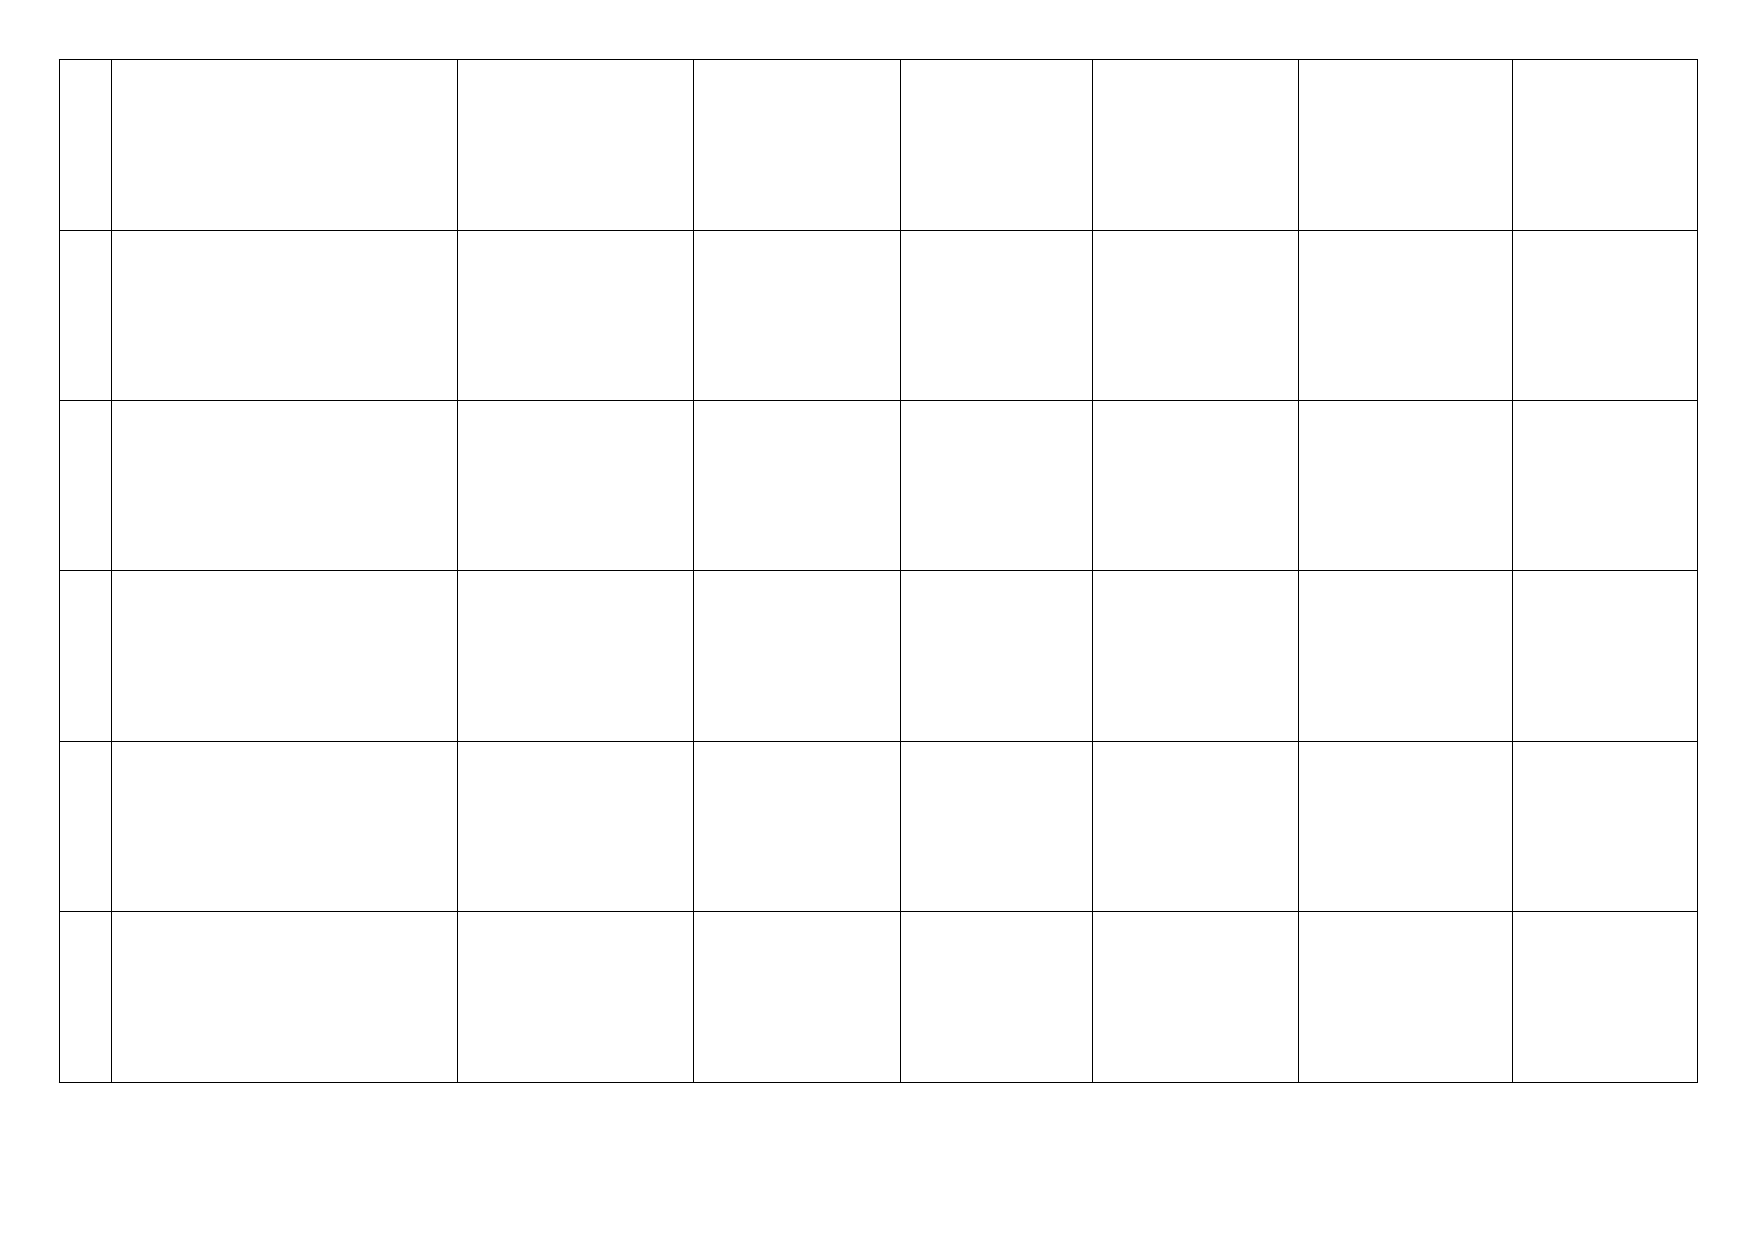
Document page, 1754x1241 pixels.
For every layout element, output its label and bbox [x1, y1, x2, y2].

table_cell [694, 742, 900, 911]
table_cell [112, 912, 457, 1082]
table_cell [1299, 401, 1512, 570]
table_cell [1299, 231, 1512, 400]
table_cell [1513, 742, 1697, 911]
table_cell [901, 742, 1092, 911]
table_cell [458, 401, 693, 570]
table_cell [60, 571, 111, 741]
table_cell [901, 401, 1092, 570]
table_cell [458, 60, 693, 229]
table_cell [1299, 912, 1512, 1082]
table_cell [1093, 742, 1298, 911]
table_cell [60, 401, 111, 570]
table_cell [1513, 60, 1697, 229]
table_cell [1513, 912, 1697, 1082]
table_cell [1093, 231, 1298, 400]
table_cell [901, 231, 1092, 400]
table_cell [901, 571, 1092, 741]
table_cell [112, 742, 457, 911]
table_cell [1299, 60, 1512, 229]
table_cell [694, 401, 900, 570]
table_cell [60, 912, 111, 1082]
table_cell [901, 60, 1092, 229]
table_cell [694, 231, 900, 400]
table_cell [60, 231, 111, 400]
table_cell [458, 912, 693, 1082]
table_cell [112, 401, 457, 570]
table_cell [112, 60, 457, 229]
table_cell [112, 571, 457, 741]
table_cell [1299, 742, 1512, 911]
table_cell [1093, 571, 1298, 741]
table_cell [458, 742, 693, 911]
table_cell [1513, 231, 1697, 400]
table_cell [1093, 60, 1298, 229]
table_cell [1093, 912, 1298, 1082]
table_cell [901, 912, 1092, 1082]
table_cell [60, 60, 111, 229]
table_cell [1513, 401, 1697, 570]
table_cell [694, 571, 900, 741]
table_cell [458, 231, 693, 400]
table_cell [60, 742, 111, 911]
table_cell [1299, 571, 1512, 741]
table_cell [458, 571, 693, 741]
table_cell [694, 60, 900, 229]
table_cell [1093, 401, 1298, 570]
table_cell [1513, 571, 1697, 741]
table_cell [112, 231, 457, 400]
table_cell [694, 912, 900, 1082]
